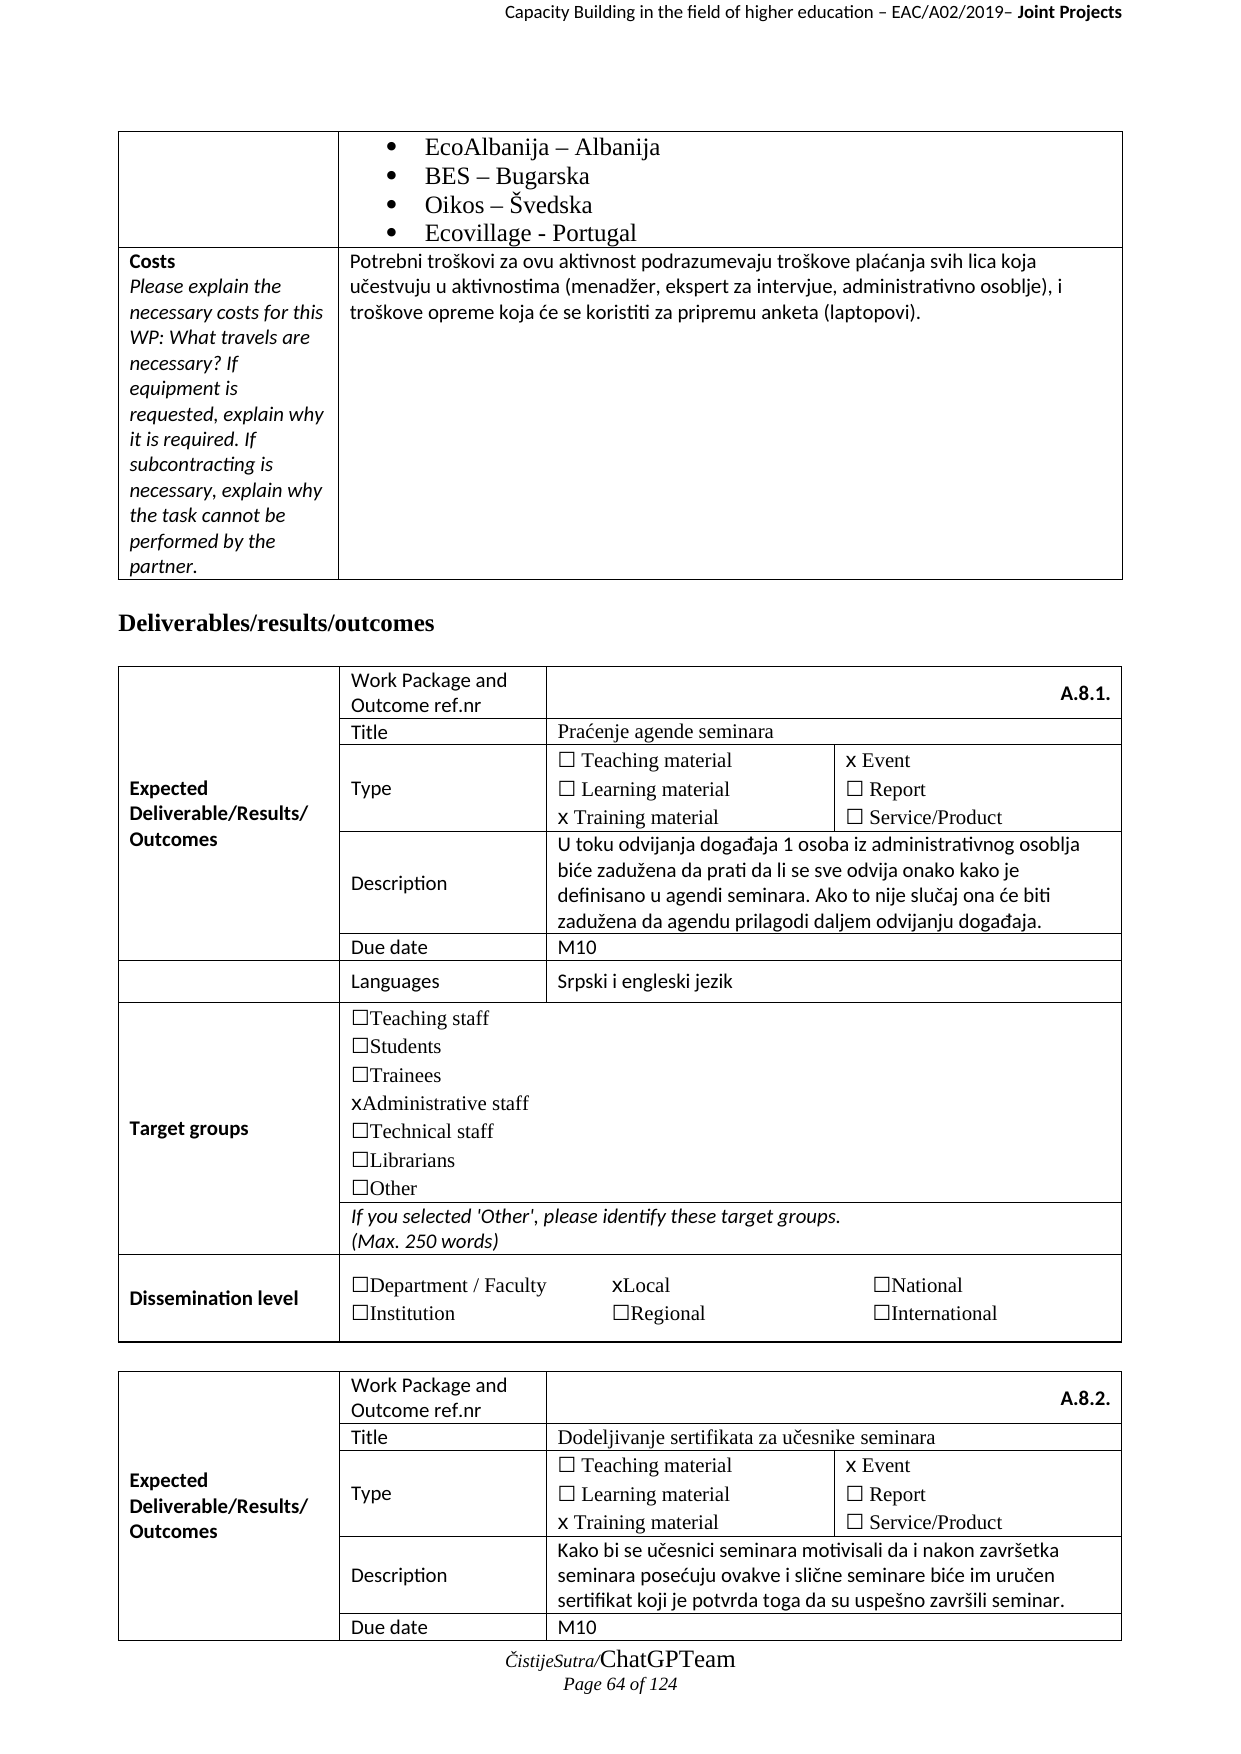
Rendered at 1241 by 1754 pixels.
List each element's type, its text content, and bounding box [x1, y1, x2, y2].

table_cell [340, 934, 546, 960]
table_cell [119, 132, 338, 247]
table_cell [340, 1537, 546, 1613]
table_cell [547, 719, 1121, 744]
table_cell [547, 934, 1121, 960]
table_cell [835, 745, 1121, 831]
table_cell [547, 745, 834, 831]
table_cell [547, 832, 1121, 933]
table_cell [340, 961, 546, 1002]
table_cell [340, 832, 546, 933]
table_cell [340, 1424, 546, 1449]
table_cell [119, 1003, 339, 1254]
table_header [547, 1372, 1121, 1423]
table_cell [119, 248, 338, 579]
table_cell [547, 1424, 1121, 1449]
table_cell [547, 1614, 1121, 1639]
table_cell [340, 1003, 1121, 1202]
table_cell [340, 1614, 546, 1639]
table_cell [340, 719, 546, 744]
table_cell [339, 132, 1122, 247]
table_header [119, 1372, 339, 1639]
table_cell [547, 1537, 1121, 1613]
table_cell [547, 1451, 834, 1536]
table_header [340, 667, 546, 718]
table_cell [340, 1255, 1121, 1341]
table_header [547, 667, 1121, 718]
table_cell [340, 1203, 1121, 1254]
text Deliverables/results/outcomes [118, 608, 1122, 637]
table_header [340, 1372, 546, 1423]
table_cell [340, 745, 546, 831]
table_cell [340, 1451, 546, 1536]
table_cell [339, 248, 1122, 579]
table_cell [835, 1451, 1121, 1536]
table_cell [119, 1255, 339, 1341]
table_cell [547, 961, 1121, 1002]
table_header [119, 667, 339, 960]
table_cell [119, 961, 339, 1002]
